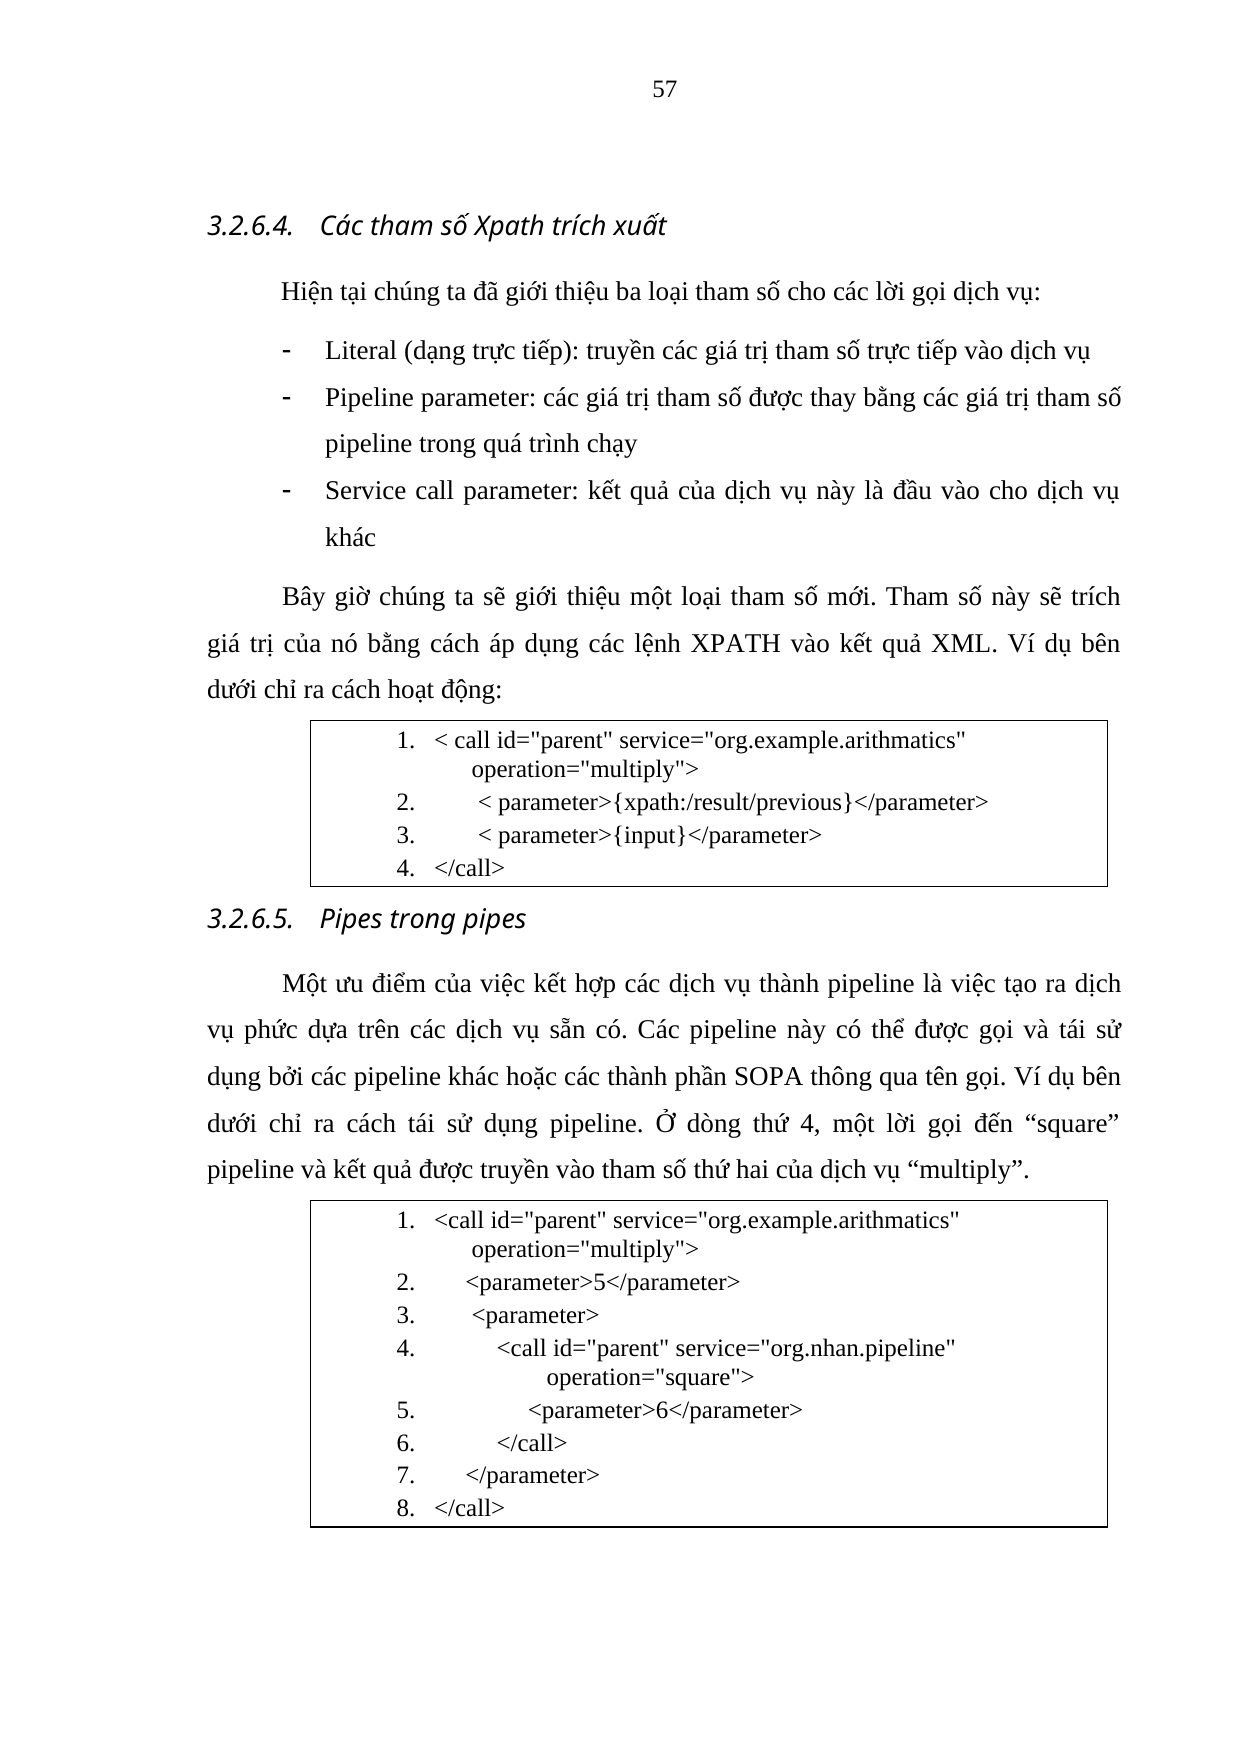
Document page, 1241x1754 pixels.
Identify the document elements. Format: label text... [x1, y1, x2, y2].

list Literal (dạng trực tiếp): truyền các giá trị tham số trực tiếp vào dịch vụ [282, 334, 1122, 365]
table_header < call id="parent" service="org.example.arithmatics" operation="multiply"> < parameter>{xpath:/result/previous}</parameter> < parameter>{input}</parameter> </call> [311, 721, 1107, 886]
list Pipeline parameter: các giá trị tham số được thay bằng các giá trị tham số pipeline trong quá trình chạy [282, 381, 1122, 458]
table_header <call id="parent" service="org.example.arithmatics" operation="multiply"> <parameter>5</parameter> <parameter> <call id="parent" service="org.nhan.pipeline" operation="square"> <parameter>6</parameter> </call> </parameter> </call> [311, 1201, 1107, 1526]
text Bây giờ chúng ta sẽ giới thiệu một loại tham số mới. Tham số này sẽ trích giá trị của nó bằng cách áp dụng các lệnh XPATH vào kết quả XML. Ví dụ bên dưới chỉ ra cách hoạt động: [207, 580, 1122, 704]
subtitle Pipes trong pipes [207, 899, 1122, 936]
text Hiện tại chúng ta đã giới thiệu ba loại tham số cho các lời gọi dịch vụ: [207, 274, 1122, 306]
text Một ưu điểm của việc kết hợp các dịch vụ thành pipeline là việc tạo ra dịch vụ phức dựa trên các dịch vụ sẵn có. Các pipeline này có thể được gọi và tái sử dụng bởi các pipeline khác hoặc các thành phần SOPA thông qua tên gọi. Ví dụ bên dưới chỉ ra cách tái sử dụng pipeline. Ở dòng thứ 4, một lời gọi đến “square” pipeline và kết quả được truyền vào tham số thứ hai của dịch vụ “multiply”. [207, 967, 1122, 1185]
list Service call parameter: kết quả của dịch vụ này là đầu vào cho dịch vụ khác [282, 474, 1122, 552]
subtitle Các tham số Xpath trích xuất [207, 207, 1122, 244]
